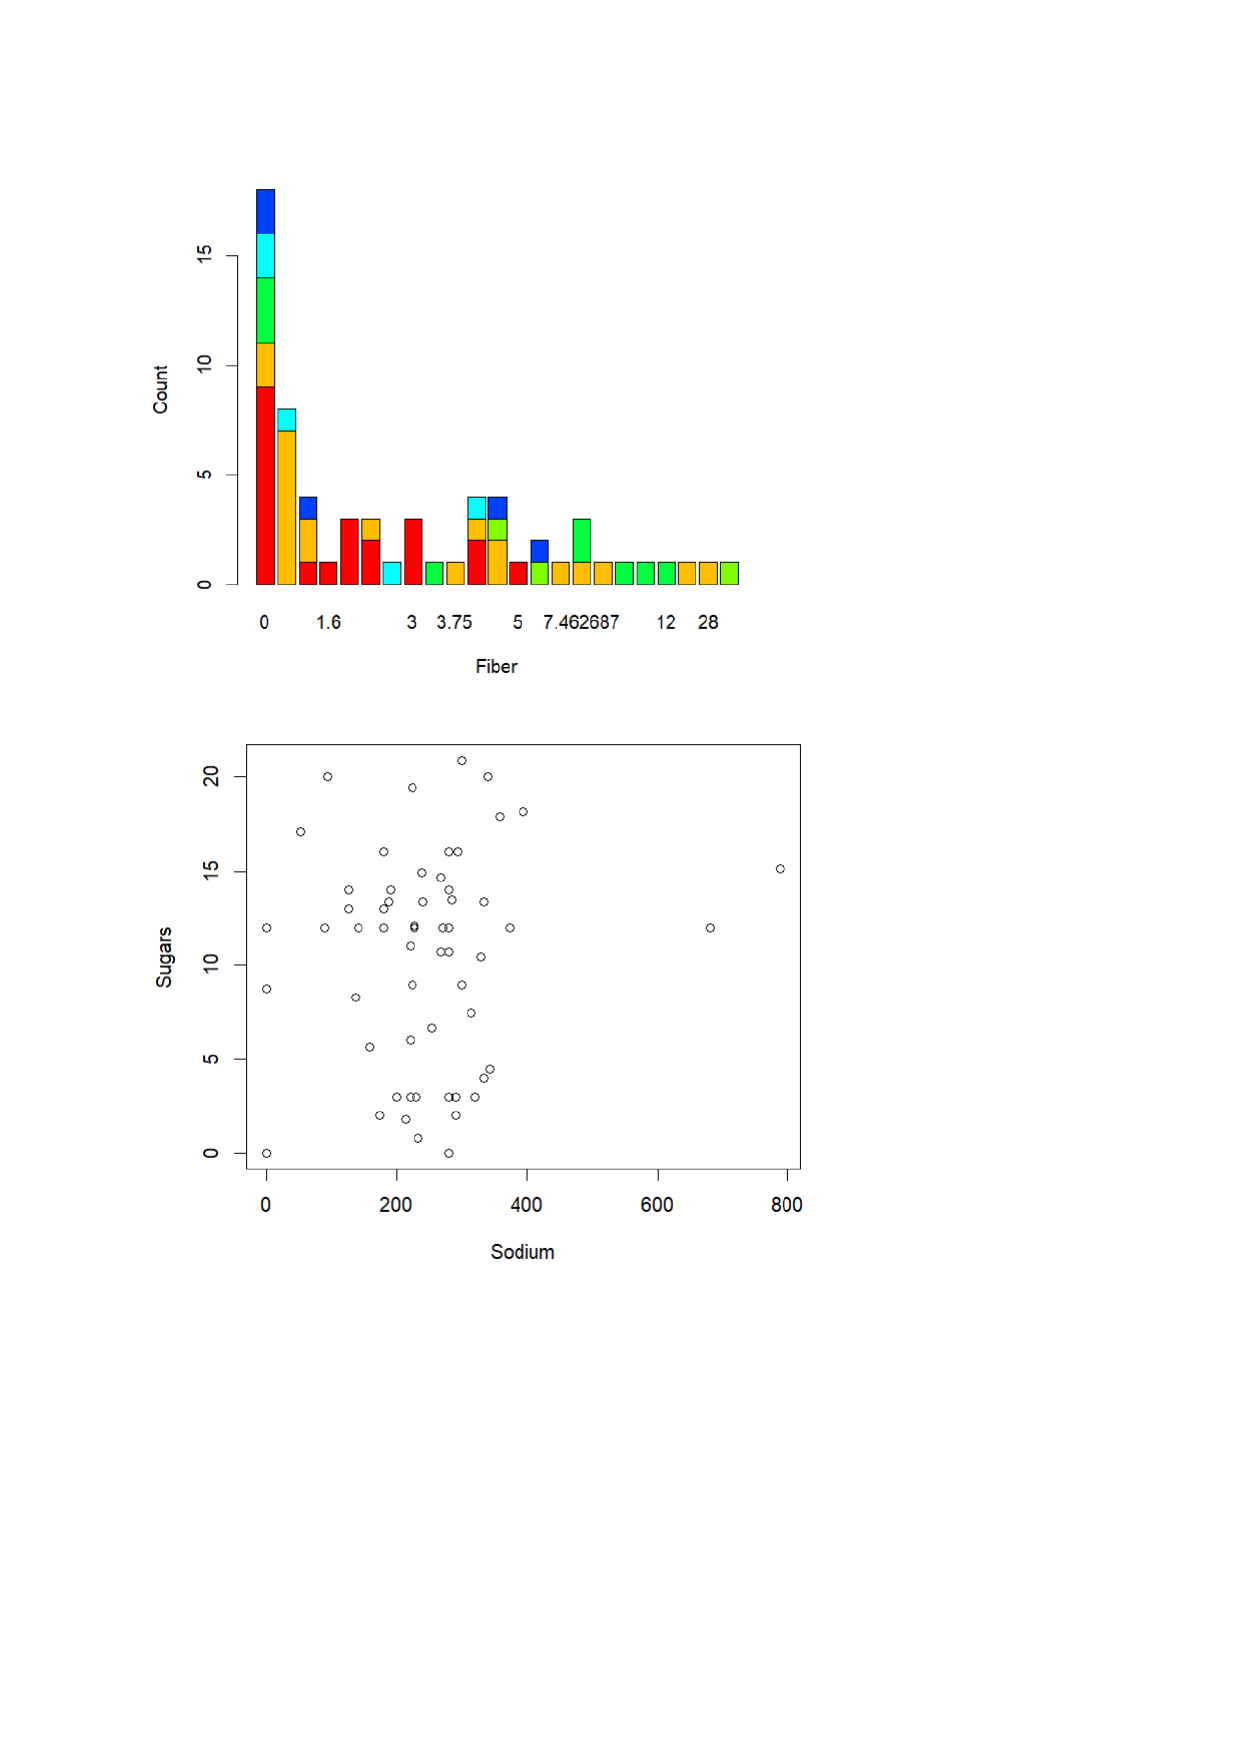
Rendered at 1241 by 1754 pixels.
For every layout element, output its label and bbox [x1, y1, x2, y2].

picture [150, 150, 765, 693]
picture [150, 708, 837, 1285]
